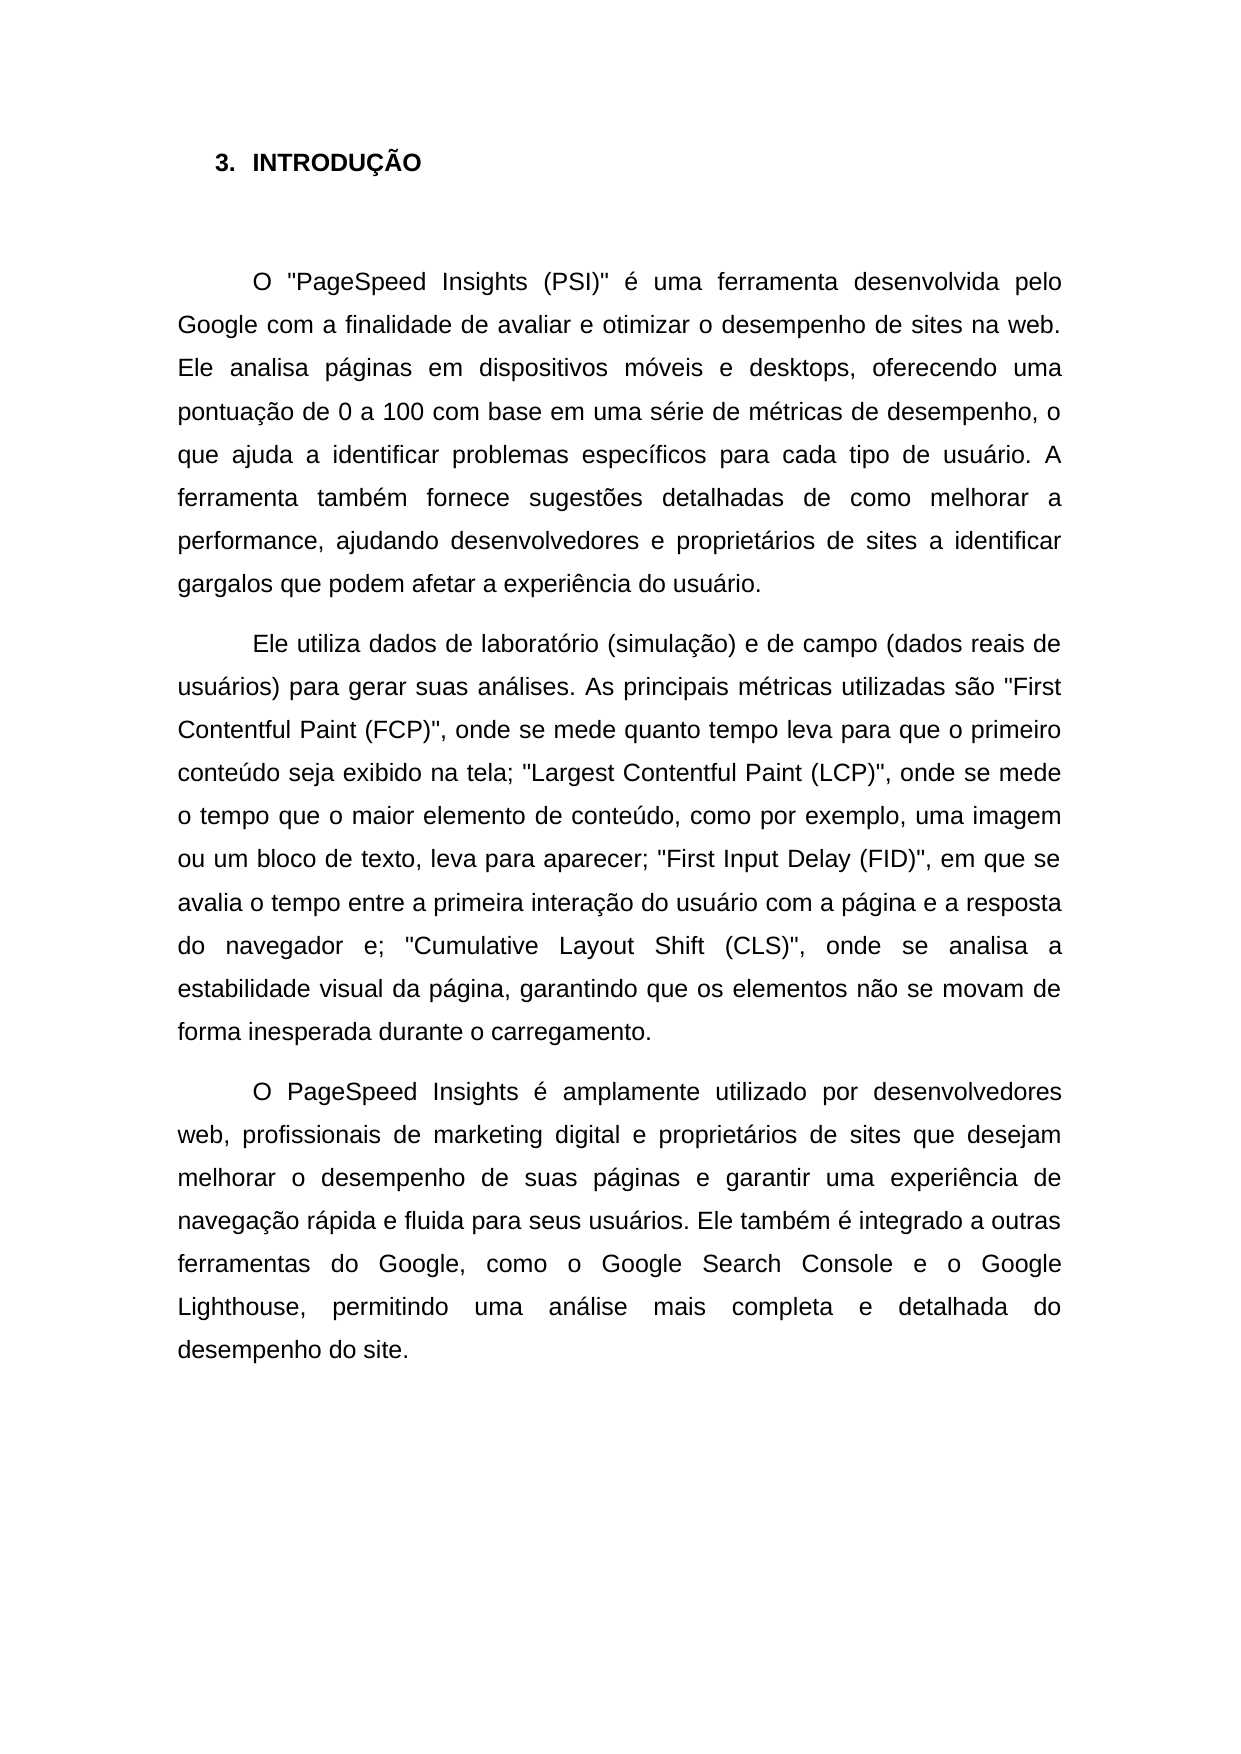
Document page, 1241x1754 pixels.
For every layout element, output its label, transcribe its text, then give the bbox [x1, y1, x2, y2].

text Ele utiliza dados de laboratório (simulação) e de campo (dados reais de usuários) para gerar suas análises. As principais métricas utilizadas são "First Contentful Paint (FCP)", onde se mede quanto tempo leva para que o primeiro conteúdo seja exibido na tela; "Largest Contentful Paint (LCP)", onde se mede o tempo que o maior elemento de conteúdo, como por exemplo, uma imagem ou um bloco de texto, leva para aparecer; "First Input Delay (FID)", em que se avalia o tempo entre a primeira interação do usuário com a página e a resposta do navegador e; "Cumulative Layout Shift (CLS)", onde se analisa a estabilidade visual da página, garantindo que os elementos não se movam de forma inesperada durante o carregamento. [177, 629, 1063, 1046]
text O PageSpeed Insights é amplamente utilizado por desenvolvedores web, profissionais de marketing digital e proprietários de sites que desejam melhorar o desempenho de suas páginas e garantir uma experiência de navegação rápida e fluida para seus usuários. Ele também é integrado a outras ferramentas do Google, como o Google Search Console e o Google Lighthouse, permitindo uma análise mais completa e detalhada do desempenho do site. [177, 1077, 1063, 1364]
subtitle INTRODUÇÃO [215, 148, 1063, 176]
text O "PageSpeed Insights (PSI)" é uma ferramenta desenvolvida pelo Google com a finalidade de avaliar e otimizar o desempenho de sites na web. Ele analisa páginas em dispositivos móveis e desktops, oferecendo uma pontuação de 0 a 100 com base em uma série de métricas de desempenho, o que ajuda a identificar problemas específicos para cada tipo de usuário. A ferramenta também fornece sugestões detalhadas de como melhorar a performance, ajudando desenvolvedores e proprietários de sites a identificar gargalos que podem afetar a experiência do usuário. [177, 267, 1063, 598]
